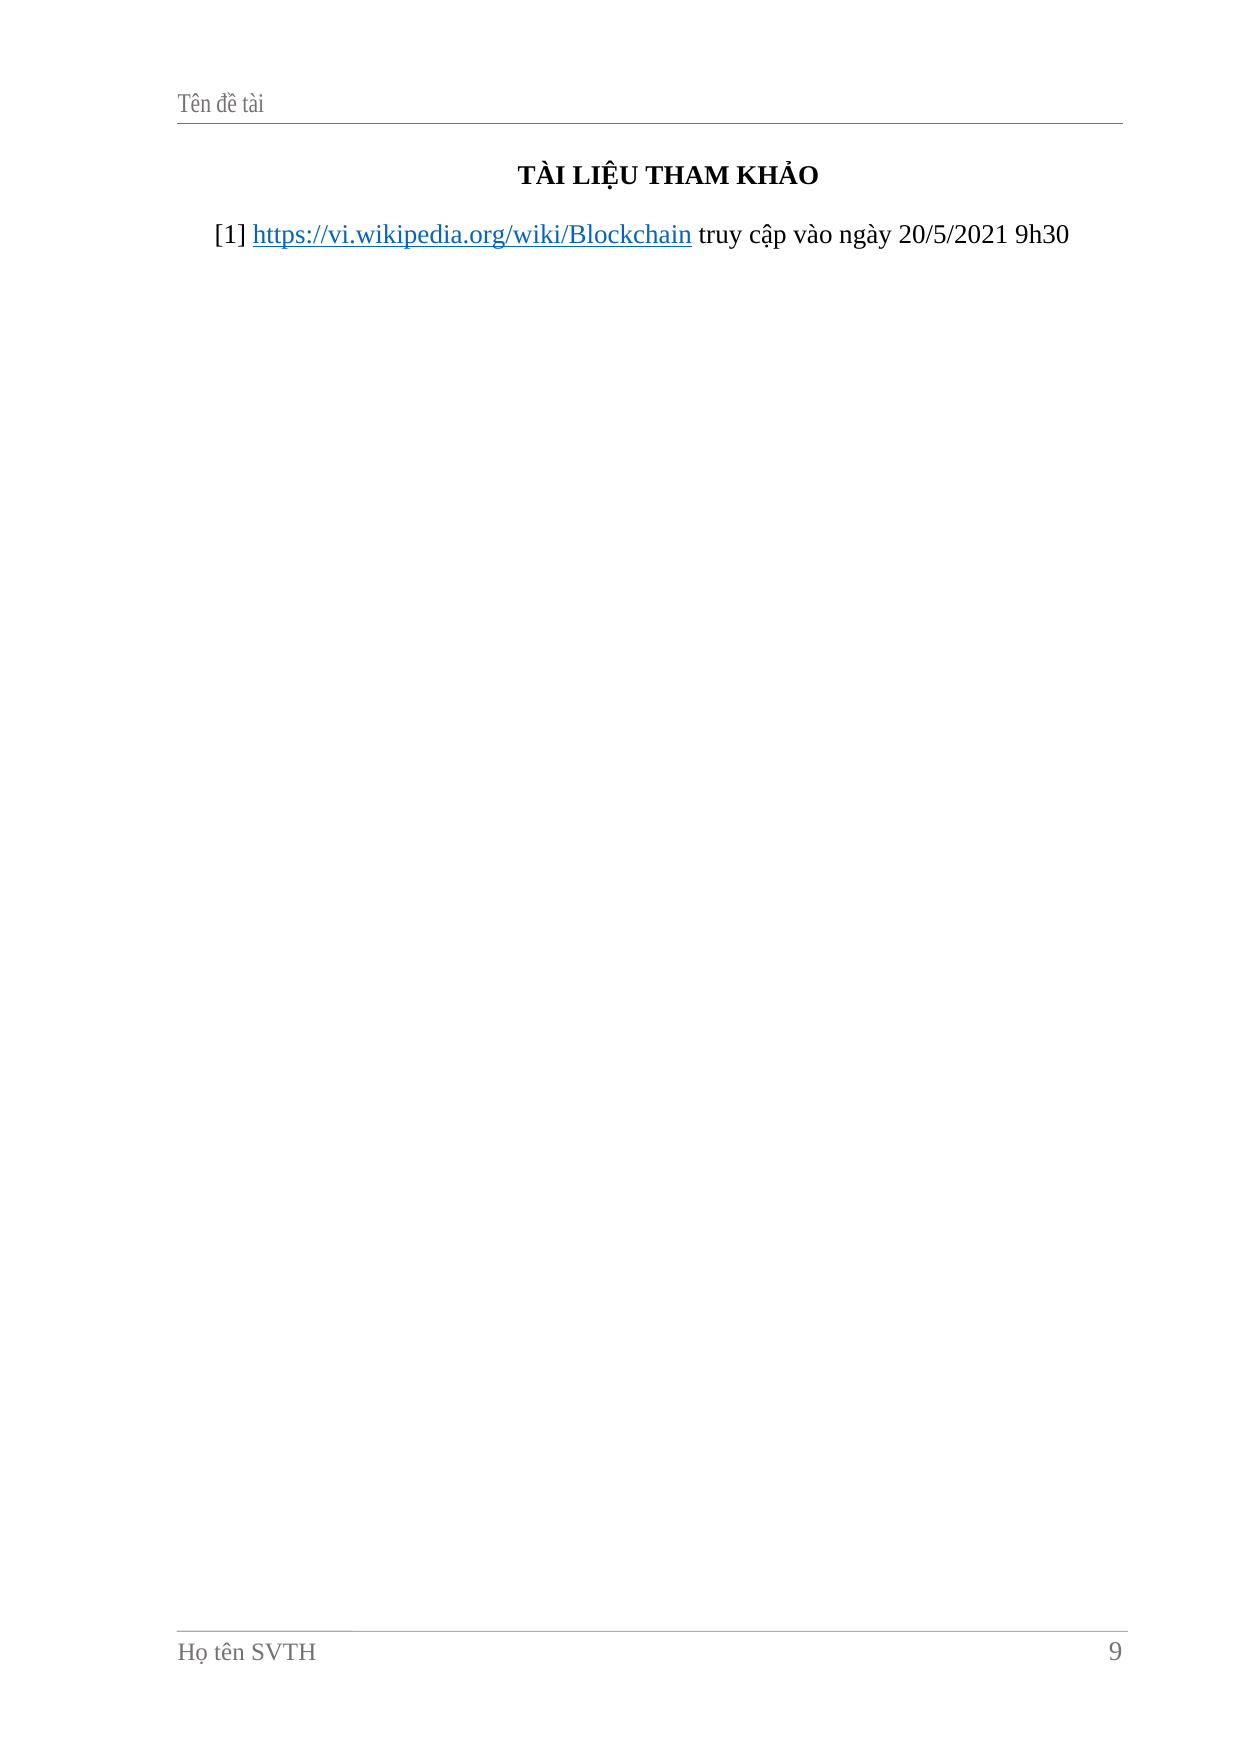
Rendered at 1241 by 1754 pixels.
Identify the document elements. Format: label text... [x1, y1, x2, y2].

text TÀI LIỆU THAM KHẢO [214, 159, 1122, 190]
text [1] https://vi.wikipedia.org/wiki/Blockchain truy cập vào ngày 20/5/2021 9h30 [214, 218, 1122, 249]
